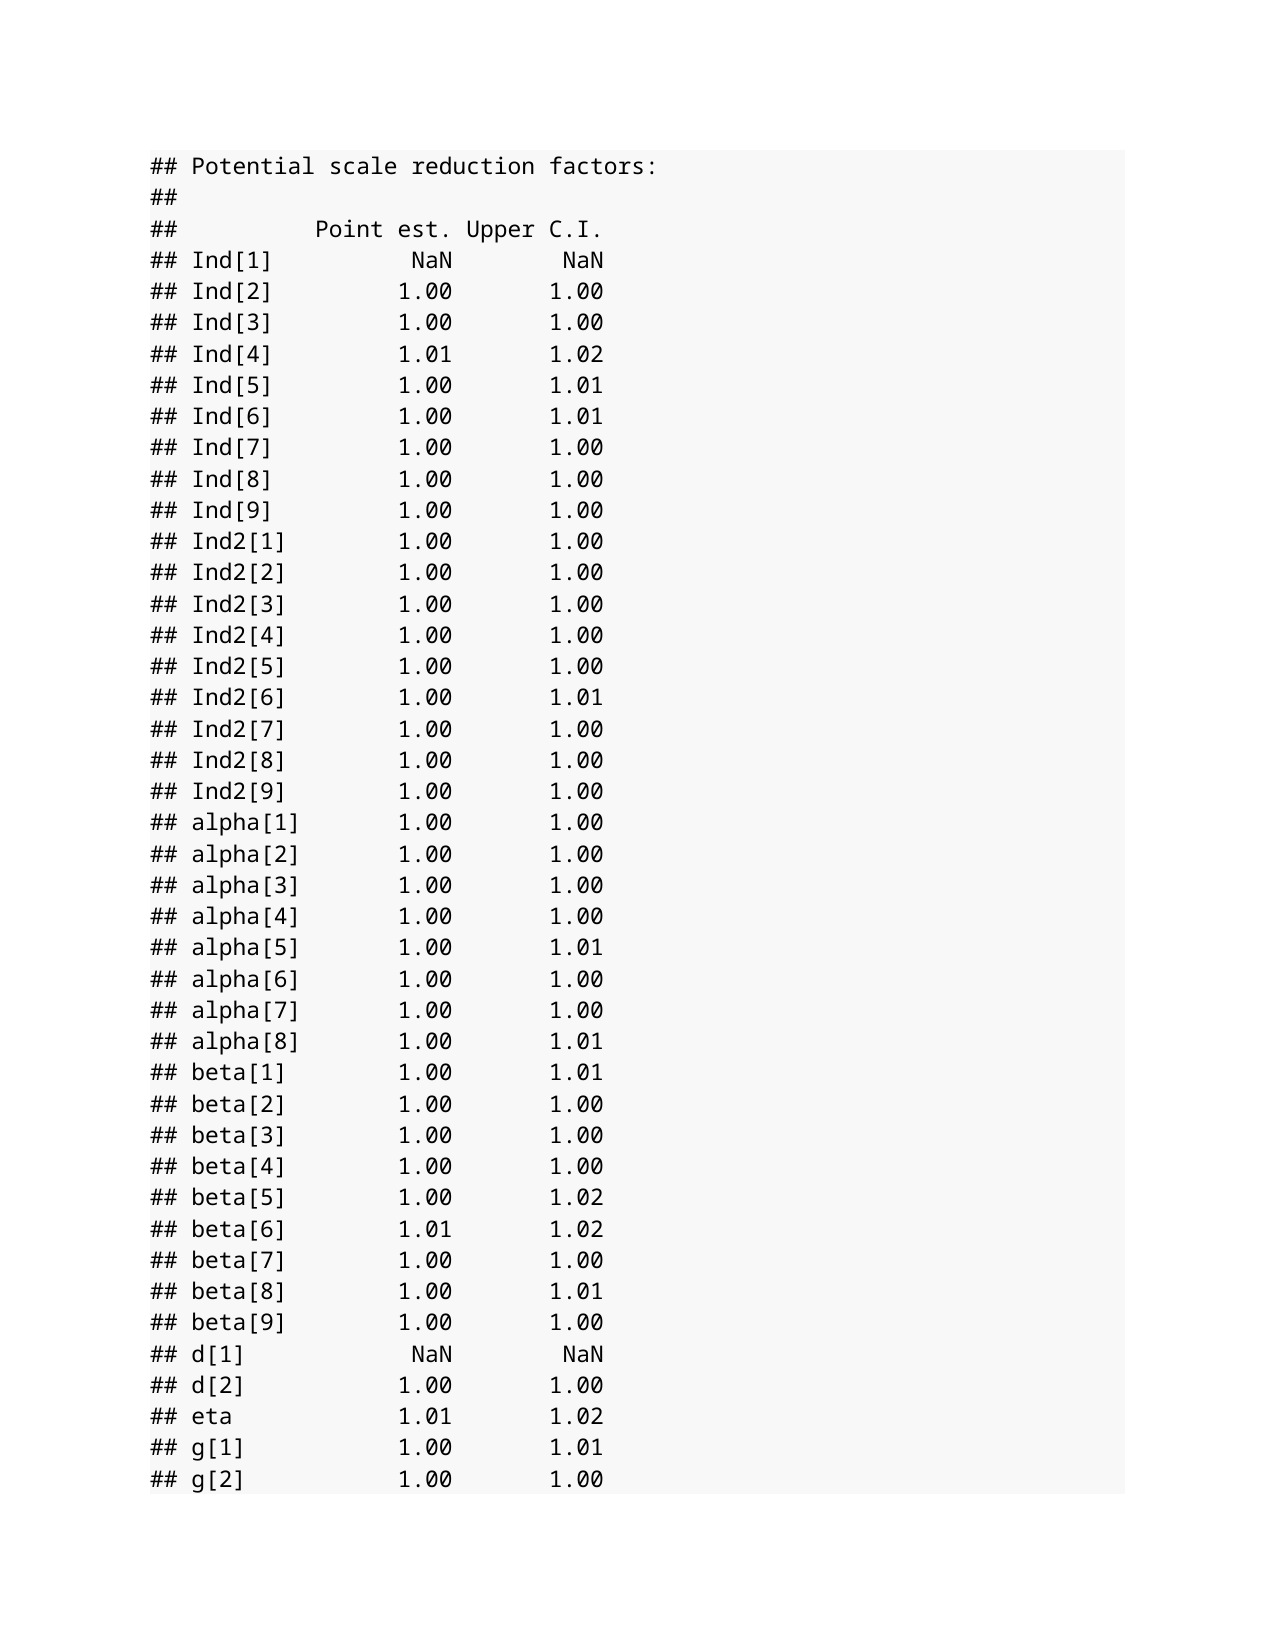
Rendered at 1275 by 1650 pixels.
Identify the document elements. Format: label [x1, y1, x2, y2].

text [150, 150, 1125, 1494]
